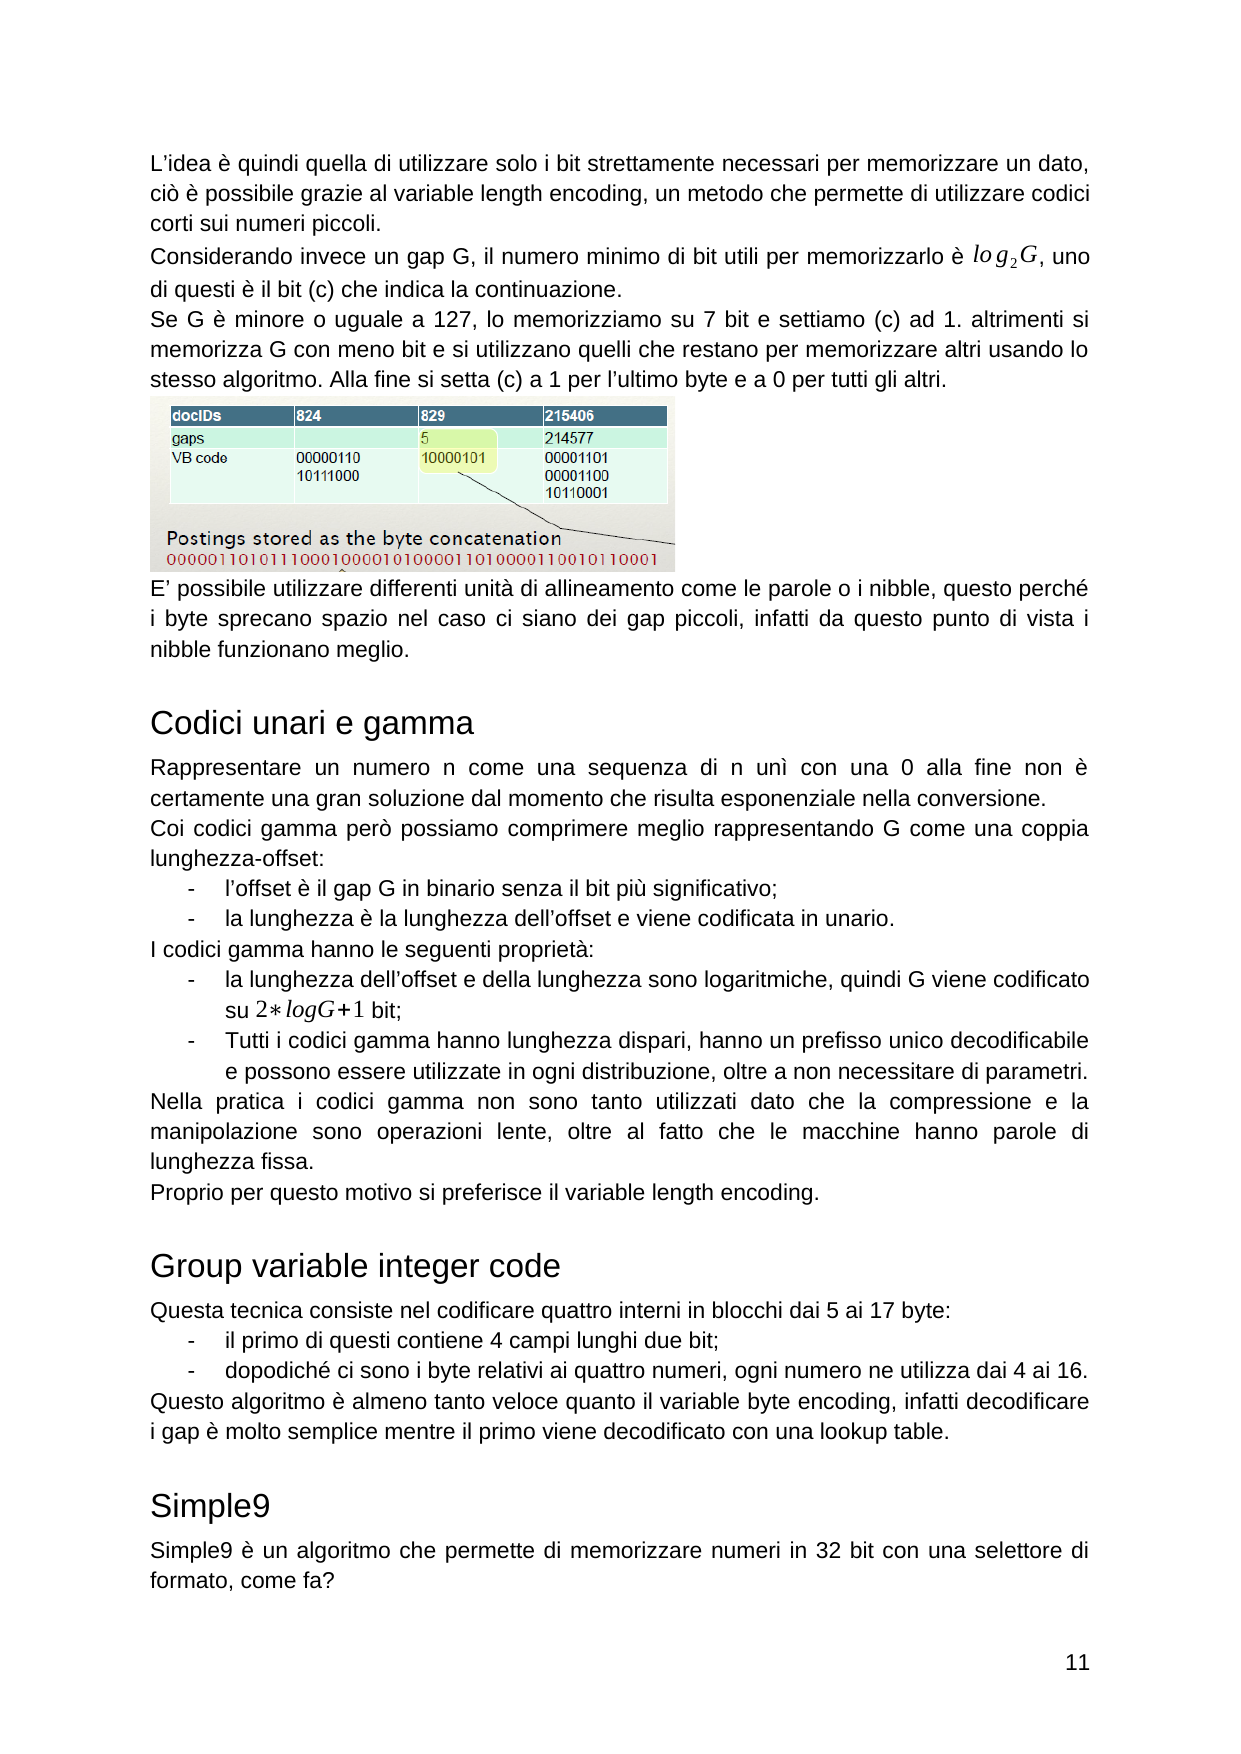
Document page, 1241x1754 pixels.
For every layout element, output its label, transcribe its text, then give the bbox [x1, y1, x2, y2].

subtitle Group variable integer code [150, 1246, 1090, 1284]
list il primo di questi contiene 4 campi lunghi due bit; [187, 1327, 1090, 1354]
text Coi codici gamma però possiamo comprimere meglio rappresentando G come una coppia lunghezza-offset: [150, 815, 1090, 871]
text Nella pratica i codici gamma non sono tanto utilizzati dato che la compressione e la manipolazione sono operazioni lente, oltre al fatto che le macchine hanno parole di lunghezza fissa. [150, 1088, 1090, 1174]
subtitle Codici unari e gamma [150, 703, 1090, 742]
list l’offset è il gap G in binario senza il bit più significativo; [187, 875, 1090, 901]
picture [150, 396, 675, 572]
list Tutti i codici gamma hanno lunghezza dispari, hanno un prefisso unico decodificabile e possono essere utilizzate in ogni distribuzione, oltre a non necessitare di parametri. [187, 1027, 1090, 1084]
subtitle Simple9 [150, 1486, 1090, 1524]
text Considerando invece un gap G, il numero minimo di bit utili per memorizzarlo è , uno di questi è il bit (c) che indica la continuazione. [150, 241, 1090, 302]
text Questa tecnica consiste nel codificare quattro interni in blocchi dai 5 ai 17 byte: [150, 1297, 1090, 1323]
text Questo algoritmo è almeno tanto veloce quanto il variable byte encoding, infatti decodificare i gap è molto semplice mentre il primo viene decodificato con una lookup table. [150, 1388, 1090, 1444]
text L’idea è quindi quella di utilizzare solo i bit strettamente necessari per memorizzare un dato, ciò è possibile grazie al variable length encoding, un metodo che permette di utilizzare codici corti sui numeri piccoli. [150, 150, 1090, 237]
text E’ possibile utilizzare differenti unità di allineamento come le parole o i nibble, questo perché i byte sprecano spazio nel caso ci siano dei gap piccoli, infatti da questo punto di vista i nibble funzionano meglio. [150, 575, 1090, 662]
text Proprio per questo motivo si preferisce il variable length encoding. [150, 1178, 1090, 1205]
text I codici gamma hanno le seguenti proprietà: [150, 936, 1090, 962]
list la lunghezza è la lunghezza dell’offset e viene codificata in unario. [187, 905, 1090, 932]
text Se G è minore o uguale a 127, lo memorizziamo su 7 bit e settiamo (c) ad 1. altrimenti si memorizza G con meno bit e si utilizzano quelli che restano per memorizzare altri usando lo stesso algoritmo. Alla fine si setta (c) a 1 per l’ultimo byte e a 0 per tutti gli altri. [150, 306, 1090, 393]
list dopodiché ci sono i byte relativi ai quattro numeri, ogni numero ne utilizza dai 4 ai 16. [187, 1357, 1090, 1384]
text Rappresentare un numero n come una sequenza di n unì con una 0 alla fine non è certamente una gran soluzione dal momento che risulta esponenziale nella conversione. [150, 754, 1090, 811]
list la lunghezza dell’offset e della lunghezza sono logaritmiche, quindi G viene codificato su bit; [187, 966, 1090, 1023]
text Simple9 è un algoritmo che permette di memorizzare numeri in 32 bit con una selettore di formato, come fa? [150, 1537, 1090, 1593]
